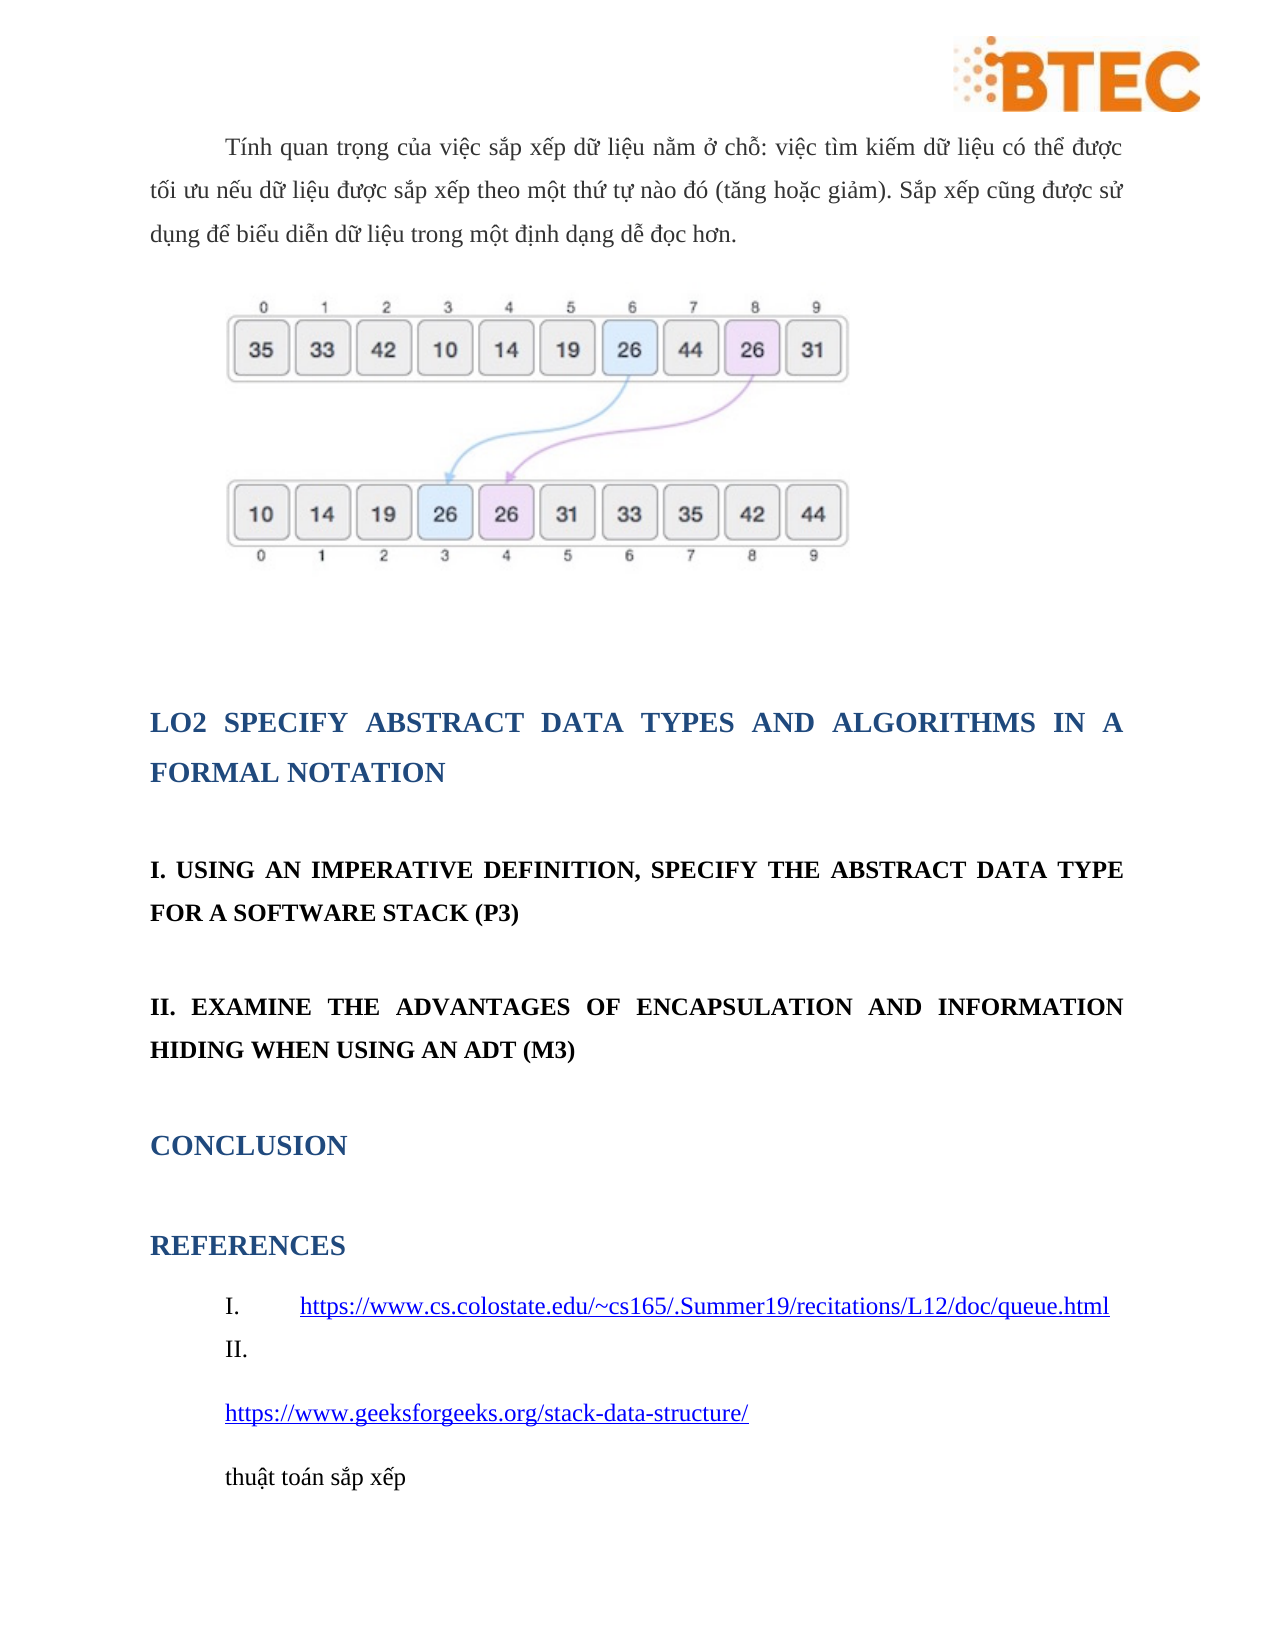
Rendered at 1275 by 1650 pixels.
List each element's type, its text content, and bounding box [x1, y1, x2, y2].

subtitle REFERENCES [150, 1228, 1125, 1262]
subtitle I. USING AN IMPERATIVE DEFINITION, SPECIFY THE ABSTRACT DATA TYPE FOR A SOFTWARE STACK (P3) [150, 855, 1125, 927]
list https://www.cs.colostate.edu/~cs165/.Summer19/recitations/L12/doc/queue.html [225, 1291, 1125, 1320]
subtitle CONCLUSION [150, 1128, 1125, 1161]
subtitle LO2 SPECIFY ABSTRACT DATA TYPES AND ALGORITHMS IN A FORMAL NOTATION [150, 705, 1125, 789]
text Tính quan trọng của việc sắp xếp dữ liệu nằm ở chỗ: việc tìm kiếm dữ liệu có thể được tối ưu nếu dữ liệu được sắp xếp theo một thứ tự nào đó (tăng hoặc giảm). Sắp xếp cũng được sử dụng để biểu diễn dữ liệu trong một định dạng dễ đọc hơn. [150, 132, 1125, 247]
text thuật toán sắp xếp [150, 1462, 1125, 1491]
picture [953, 36, 1200, 112]
text https://www.geeksforgeeks.org/stack-data-structure/ [150, 1398, 1125, 1427]
subtitle II. EXAMINE THE ADVANTAGES OF ENCAPSULATION AND INFORMATION HIDING WHEN USING AN ADT (M3) [150, 992, 1125, 1063]
picture [225, 282, 851, 577]
